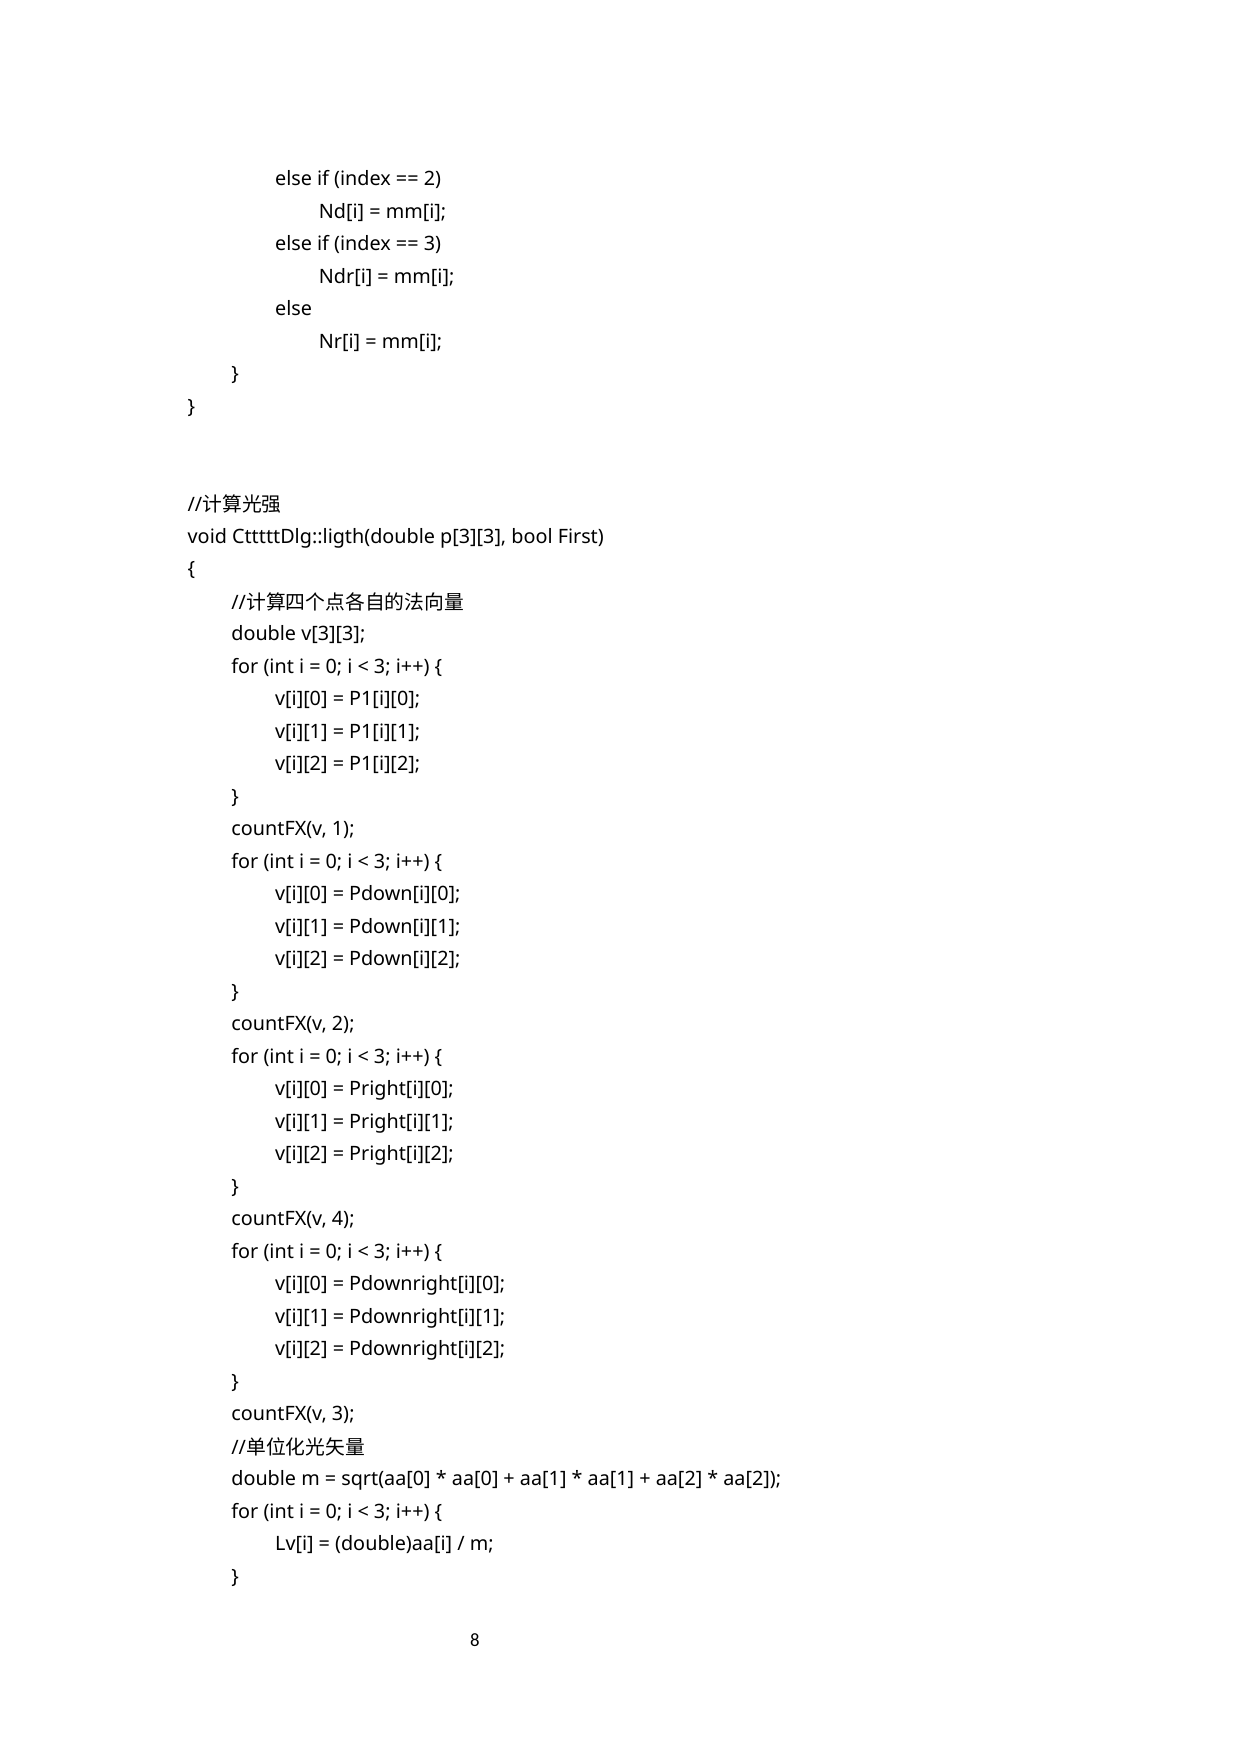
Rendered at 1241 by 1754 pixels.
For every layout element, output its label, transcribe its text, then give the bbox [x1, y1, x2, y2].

text else [187, 292, 1053, 324]
text v[i][1] = Pdownright[i][1]; [187, 1299, 1053, 1332]
text //计算光强 [187, 487, 1053, 519]
text for (int i = 0; i < 3; i++) { [187, 1494, 1053, 1527]
text for (int i = 0; i < 3; i++) { [187, 1234, 1053, 1267]
text Ndr[i] = mm[i]; [187, 259, 1053, 292]
text void CtttttDlg::ligth(double p[3][3], bool First) [187, 519, 1053, 552]
text v[i][0] = Pdown[i][0]; [187, 877, 1053, 909]
text } [187, 779, 1053, 812]
text Nd[i] = mm[i]; [187, 194, 1053, 227]
text for (int i = 0; i < 3; i++) { [187, 1039, 1053, 1072]
text else if (index == 3) [187, 227, 1053, 259]
text v[i][0] = Pdownright[i][0]; [187, 1267, 1053, 1299]
text v[i][0] = P1[i][0]; [187, 682, 1053, 714]
text for (int i = 0; i < 3; i++) { [187, 649, 1053, 682]
text v[i][2] = P1[i][2]; [187, 747, 1053, 779]
text double v[3][3]; [187, 617, 1053, 649]
text } [187, 1364, 1053, 1397]
text } [187, 1559, 1053, 1592]
text for (int i = 0; i < 3; i++) { [187, 844, 1053, 877]
text { [187, 552, 1053, 584]
text //单位化光矢量 [187, 1429, 1053, 1462]
text countFX(v, 3); [187, 1397, 1053, 1429]
text v[i][2] = Pright[i][2]; [187, 1137, 1053, 1169]
text v[i][1] = P1[i][1]; [187, 714, 1053, 747]
text Lv[i] = (double)aa[i] / m; [187, 1527, 1053, 1559]
text //计算四个点各自的法向量 [187, 584, 1053, 617]
text } [187, 974, 1053, 1007]
text v[i][1] = Pright[i][1]; [187, 1104, 1053, 1137]
text } [187, 357, 1053, 389]
text else if (index == 2) [187, 162, 1053, 194]
text countFX(v, 2); [187, 1007, 1053, 1039]
text double m = sqrt(aa[0] * aa[0] + aa[1] * aa[1] + aa[2] * aa[2]); [187, 1462, 1053, 1494]
text } [187, 389, 1053, 422]
text } [187, 1169, 1053, 1202]
text v[i][1] = Pdown[i][1]; [187, 909, 1053, 942]
text Nr[i] = mm[i]; [187, 324, 1053, 357]
text countFX(v, 1); [187, 812, 1053, 844]
text countFX(v, 4); [187, 1202, 1053, 1234]
text v[i][2] = Pdownright[i][2]; [187, 1332, 1053, 1364]
text v[i][2] = Pdown[i][2]; [187, 942, 1053, 974]
text v[i][0] = Pright[i][0]; [187, 1072, 1053, 1104]
